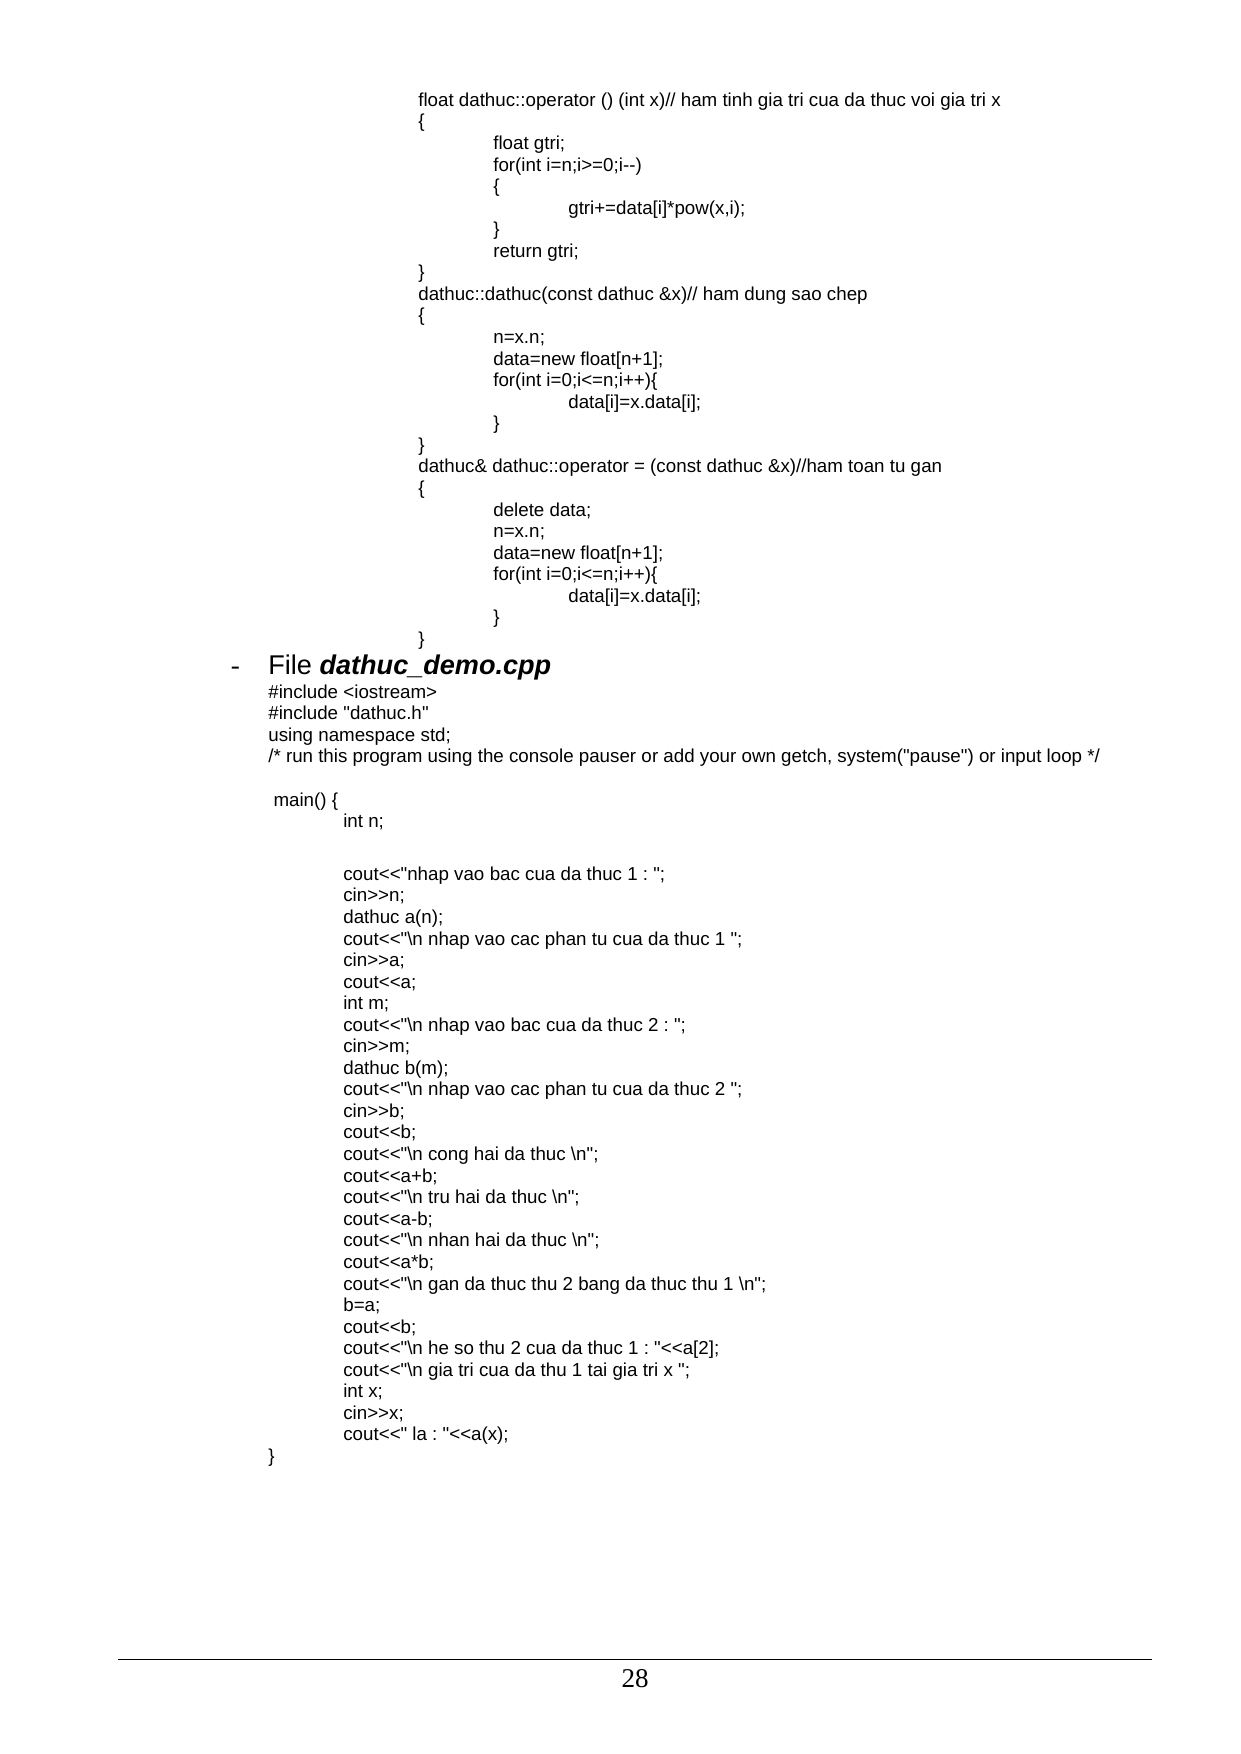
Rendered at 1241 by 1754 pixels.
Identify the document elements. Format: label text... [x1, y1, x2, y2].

list cout<<"\n he so thu 2 cua da thuc 1 : "<<a[2]; [268, 1337, 1152, 1358]
list for(int i=n;i>=0;i--) [268, 153, 1152, 175]
list } [268, 434, 1152, 455]
list cout<<"\n nhap vao cac phan tu cua da thuc 1 "; [268, 927, 1152, 949]
list File dathuc_demo.cpp [231, 649, 1152, 681]
list dathuc& dathuc::operator = (const dathuc &x)//ham toan tu gan [268, 455, 1152, 477]
list #include "dathuc.h" [268, 702, 1152, 724]
list for(int i=0;i<=n;i++){ [268, 369, 1152, 391]
list cout<<a*b; [268, 1251, 1152, 1272]
list dathuc::dathuc(const dathuc &x)// ham dung sao chep [268, 283, 1152, 304]
list } [268, 628, 1152, 649]
list { [268, 110, 1152, 132]
list dathuc a(n); [268, 906, 1152, 927]
list gtri+=data[i]*pow(x,i); [268, 196, 1152, 218]
list } [268, 1445, 1152, 1466]
list cout<<"\n cong hai da thuc \n"; [268, 1143, 1152, 1164]
list int n; [268, 810, 1152, 831]
list cout<<a-b; [268, 1208, 1152, 1229]
list #include <iostream> [268, 681, 1152, 702]
list data[i]=x.data[i]; [268, 391, 1152, 412]
list } [268, 261, 1152, 283]
list cout<<"nhap vao bac cua da thuc 1 : "; [268, 863, 1152, 884]
list int x; [268, 1380, 1152, 1402]
list main() { [268, 788, 1152, 810]
list cout<<"\n nhap vao cac phan tu cua da thuc 2 "; [268, 1078, 1152, 1100]
list cin>>m; [268, 1035, 1152, 1057]
list cout<<a+b; [268, 1164, 1152, 1186]
list cout<<" la : "<<a(x); [268, 1423, 1152, 1445]
list float gtri; [268, 132, 1152, 153]
list cout<<b; [268, 1121, 1152, 1143]
list cin>>a; [268, 949, 1152, 970]
list cout<<"\n nhap vao bac cua da thuc 2 : "; [268, 1013, 1152, 1035]
list } [268, 218, 1152, 239]
list cin>>b; [268, 1100, 1152, 1121]
list n=x.n; [268, 326, 1152, 347]
list dathuc b(m); [268, 1057, 1152, 1078]
list cout<<a; [268, 970, 1152, 992]
list using namespace std; [268, 724, 1152, 745]
list } [268, 412, 1152, 434]
list } [268, 606, 1152, 628]
list for(int i=0;i<=n;i++){ [268, 563, 1152, 584]
list data=new float[n+1]; [268, 541, 1152, 563]
list return gtri; [268, 239, 1152, 261]
list b=a; [268, 1294, 1152, 1315]
list n=x.n; [268, 520, 1152, 541]
list delete data; [268, 498, 1152, 520]
list cin>>x; [268, 1402, 1152, 1423]
list /* run this program using the console pauser or add your own getch, system("pause") or input loop */ [268, 745, 1152, 767]
list float dathuc::operator () (int x)// ham tinh gia tri cua da thuc voi gia tri x [268, 89, 1152, 110]
list cout<<"\n tru hai da thuc \n"; [268, 1186, 1152, 1208]
list cout<<"\n nhan hai da thuc \n"; [268, 1229, 1152, 1251]
list cin>>n; [268, 884, 1152, 906]
list { [268, 477, 1152, 498]
list cout<<"\n gan da thuc thu 2 bang da thuc thu 1 \n"; [268, 1272, 1152, 1294]
list data[i]=x.data[i]; [268, 584, 1152, 606]
list int m; [268, 992, 1152, 1013]
list cout<<b; [268, 1315, 1152, 1337]
list { [268, 304, 1152, 326]
list cout<<"\n gia tri cua da thu 1 tai gia tri x "; [268, 1358, 1152, 1380]
list data=new float[n+1]; [268, 347, 1152, 369]
list { [268, 175, 1152, 196]
